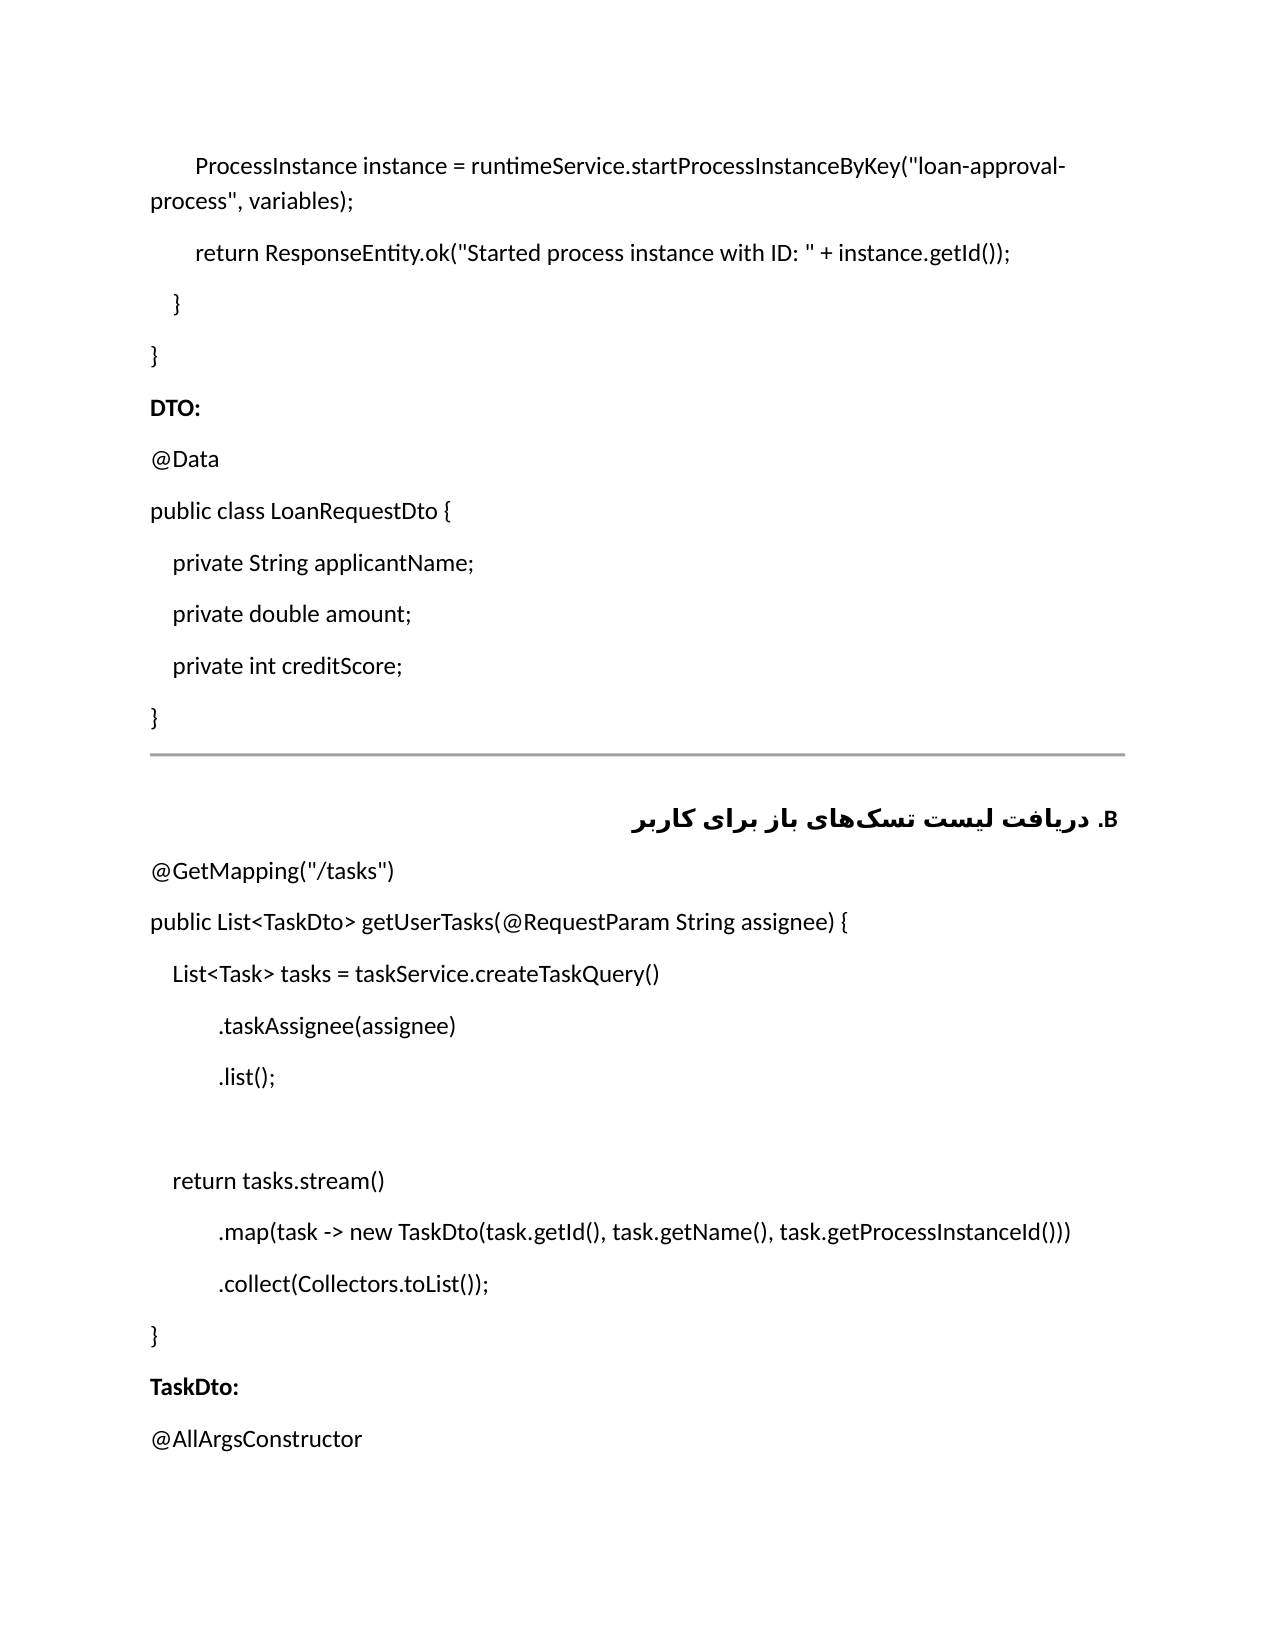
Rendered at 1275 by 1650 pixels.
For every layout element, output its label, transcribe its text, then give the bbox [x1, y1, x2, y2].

text } [150, 702, 1125, 732]
text private double amount; [150, 598, 1125, 629]
text .map(task -> new TaskDto(task.getId(), task.getName(), task.getProcessInstanceId())) [150, 1217, 1125, 1247]
text .list(); [150, 1062, 1125, 1092]
text TaskDto: [150, 1372, 1125, 1402]
text @GetMapping("/tasks") [150, 855, 1125, 885]
text .collect(Collectors.toList()); [150, 1268, 1125, 1299]
text List<Task> tasks = taskService.createTaskQuery() [150, 958, 1125, 989]
text private int creditScore; [150, 650, 1125, 681]
text @Data [150, 443, 1125, 474]
text return ResponseEntity.ok("Started process instance with ID: " + instance.getId()); [150, 237, 1125, 267]
text @AllArgsConstructor [150, 1423, 1125, 1454]
text 🛠️ B. دریافت لیست تسک‌های باز برای کاربر [150, 803, 1125, 834]
text return tasks.stream() [150, 1165, 1125, 1195]
text } [150, 1320, 1125, 1350]
text ProcessInstance instance = runtimeService.startProcessInstanceByKey("loan-approval-process", variables); [150, 150, 1125, 216]
text .taskAssignee(assignee) [150, 1010, 1125, 1040]
text } [150, 340, 1125, 371]
text DTO: [150, 392, 1125, 422]
text public class LoanRequestDto { [150, 495, 1125, 526]
text public List<TaskDto> getUserTasks(@RequestParam String assignee) { [150, 907, 1125, 937]
text private String applicantName; [150, 547, 1125, 577]
text } [150, 288, 1125, 319]
